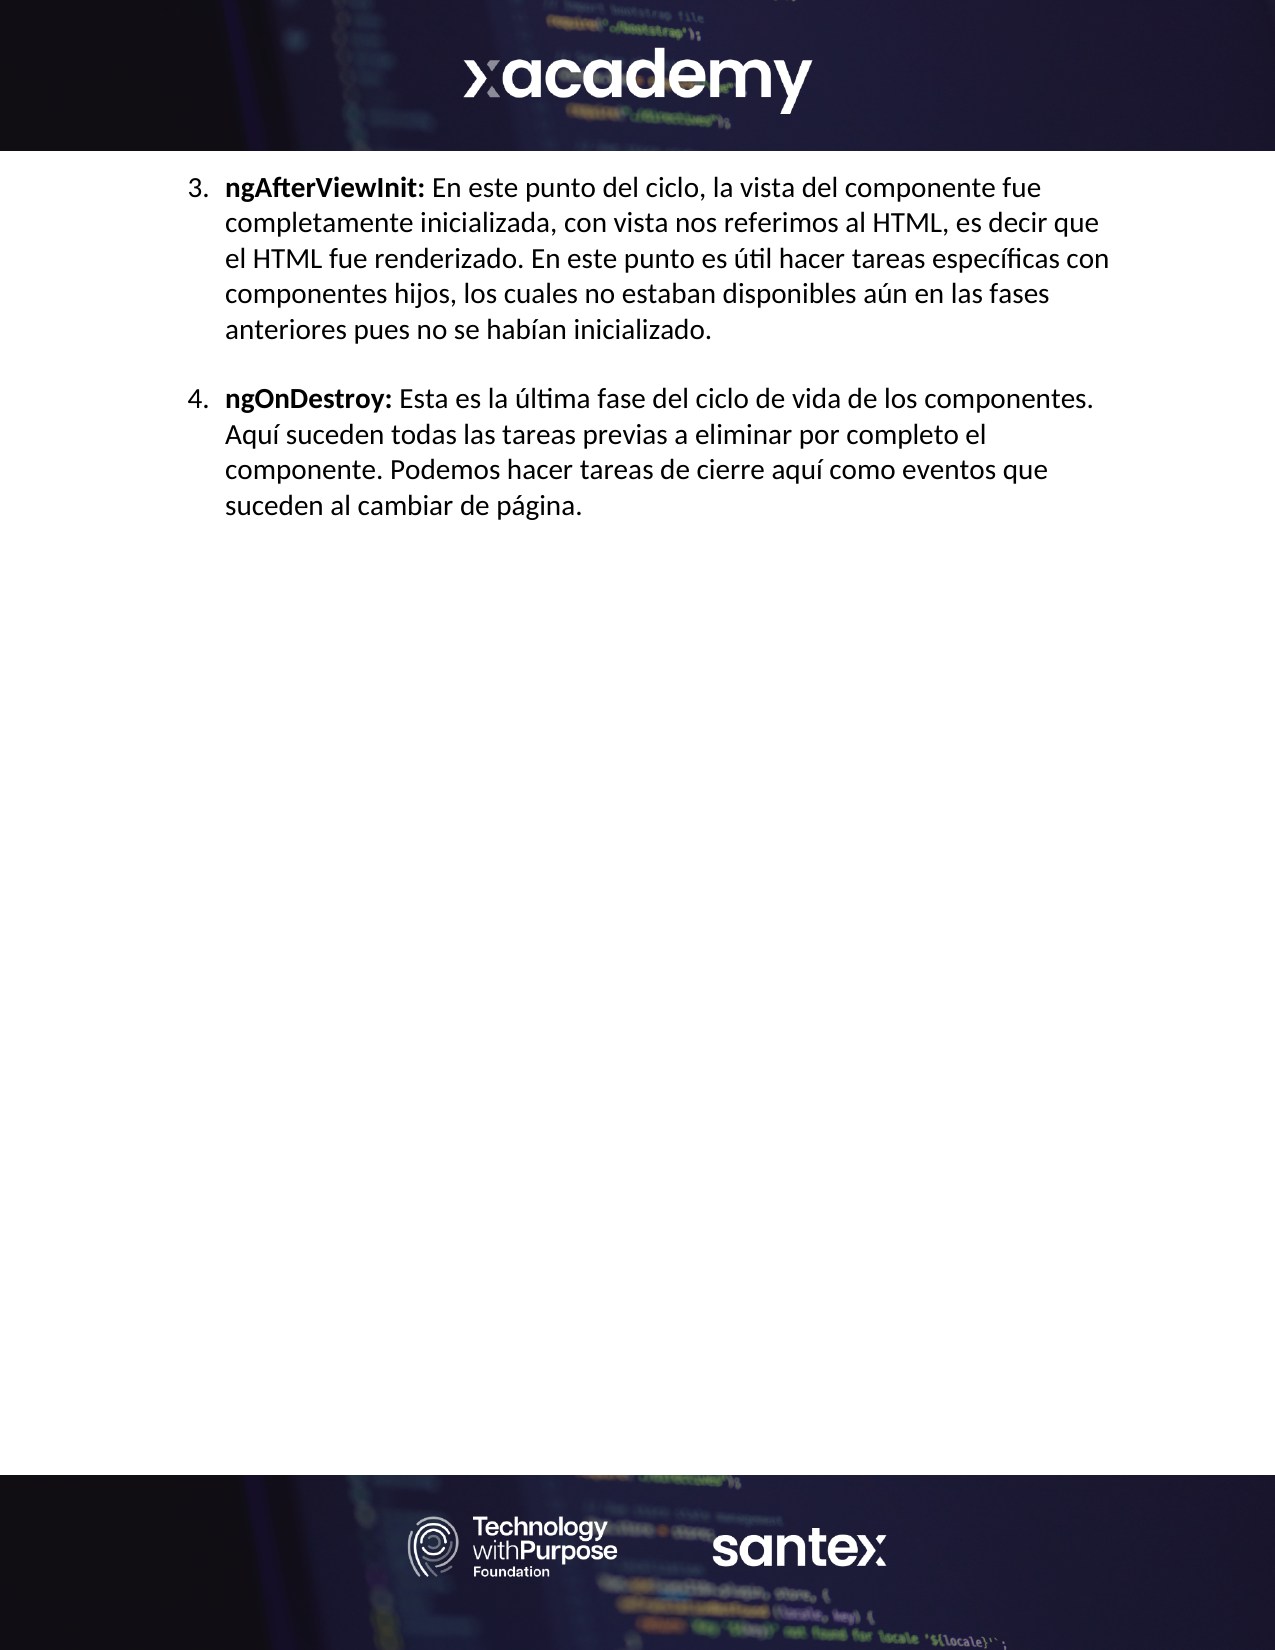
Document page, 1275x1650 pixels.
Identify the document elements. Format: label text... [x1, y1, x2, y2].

list ngAfterViewInit: En este punto del ciclo, la vista del componente fue completamente inicializada, con vista nos referimos al HTML, es decir que el HTML fue renderizado. En este punto es útil hacer tareas específicas con componentes hijos, los cuales no estaban disponibles aún en las fases anteriores pues no se habían inicializado. [187, 150, 1125, 347]
picture [0, 1475, 1275, 1650]
picture [0, 0, 1275, 151]
list ngOnDestroy: Esta es la última fase del ciclo de vida de los componentes. Aquí suceden todas las tareas previas a eliminar por completo el componente. Podemos hacer tareas de cierre aquí como eventos que suceden al cambiar de página. [187, 380, 1125, 523]
